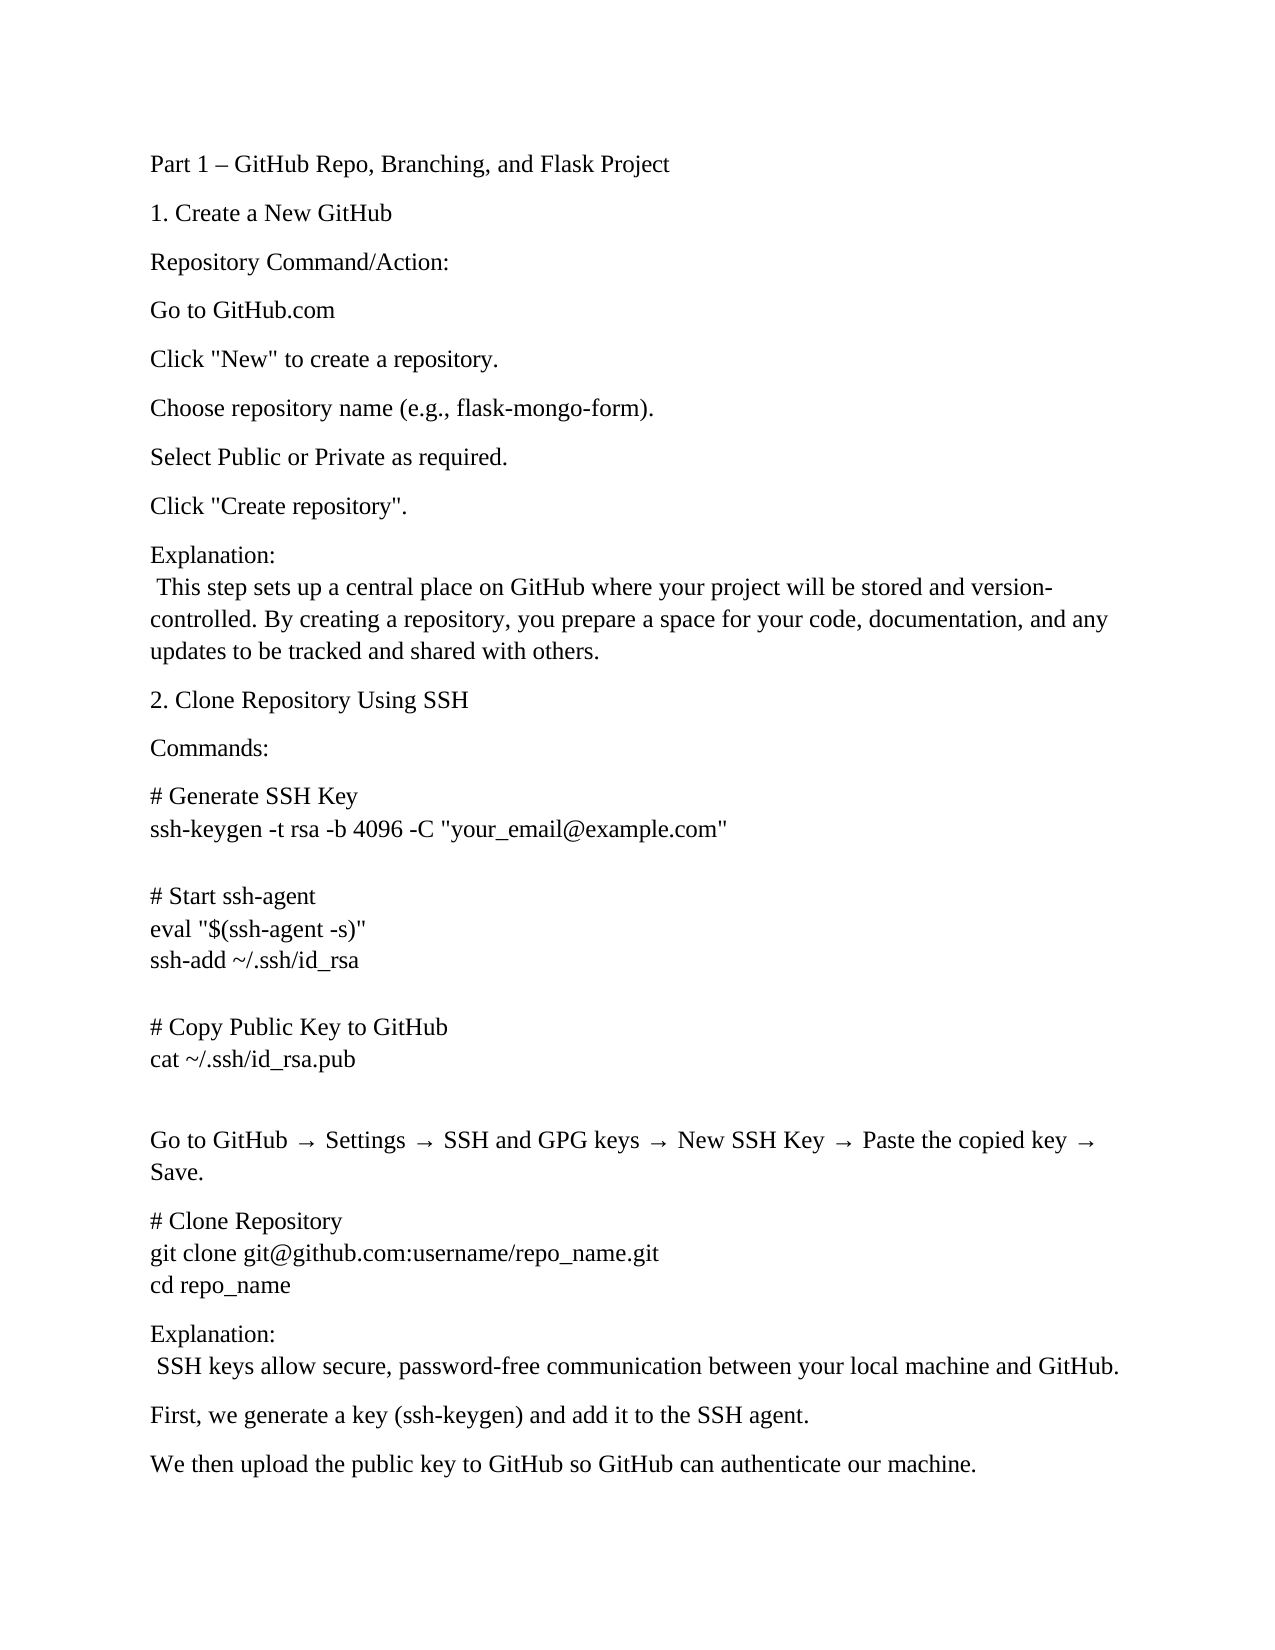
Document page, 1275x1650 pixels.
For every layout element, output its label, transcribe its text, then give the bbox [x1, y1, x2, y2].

text git clone git@github.com:username/repo_name.git cd repo_name [150, 1238, 671, 1299]
text # Generate SSH Key [150, 781, 1125, 810]
text Click "New" to create a repository. [150, 344, 1125, 373]
text Go to GitHub → Settings → SSH and GPG keys → New SSH Key → Paste the copied key → [150, 1126, 1125, 1154]
text Explanation: [150, 1319, 1125, 1348]
text # Start ssh-agent [150, 881, 1125, 910]
text Part 1 – GitHub Repo, Branching, and Flask Project [150, 149, 1125, 178]
text This step sets up a central place on GitHub where your project will be stored and version- controlled. By creating a repository, you prepare a space for your code, documentation, and any updates to be tracked and shared with others. [150, 572, 1125, 664]
text eval "$(ssh-agent -s)" ssh-add ~/.ssh/id_rsa [150, 914, 366, 974]
text Choose repository name (e.g., flask-mongo-form). Select Public or Private as required. [150, 393, 671, 471]
text # Clone Repository [150, 1206, 1125, 1235]
text ssh-keygen -t rsa -b 4096 -C "your_email@example.com" [150, 814, 1125, 842]
text We then upload the public key to GitHub so GitHub can authenticate our machine. [150, 1449, 1125, 1478]
text SSH keys allow secure, password-free communication between your local machine and GitHub. First, we generate a key (ssh-keygen) and add it to the SSH agent. [150, 1351, 1125, 1428]
text Save. [150, 1157, 1125, 1186]
text Go to GitHub.com [150, 296, 1125, 324]
text Explanation: [150, 540, 1125, 568]
list Create a New GitHub Repository Command/Action: [150, 198, 508, 276]
text # Copy Public Key to GitHub cat ~/.ssh/id_rsa.pub [150, 1012, 470, 1073]
list Clone Repository Using SSH Commands: [150, 685, 469, 762]
text Click "Create repository". [150, 491, 1125, 520]
